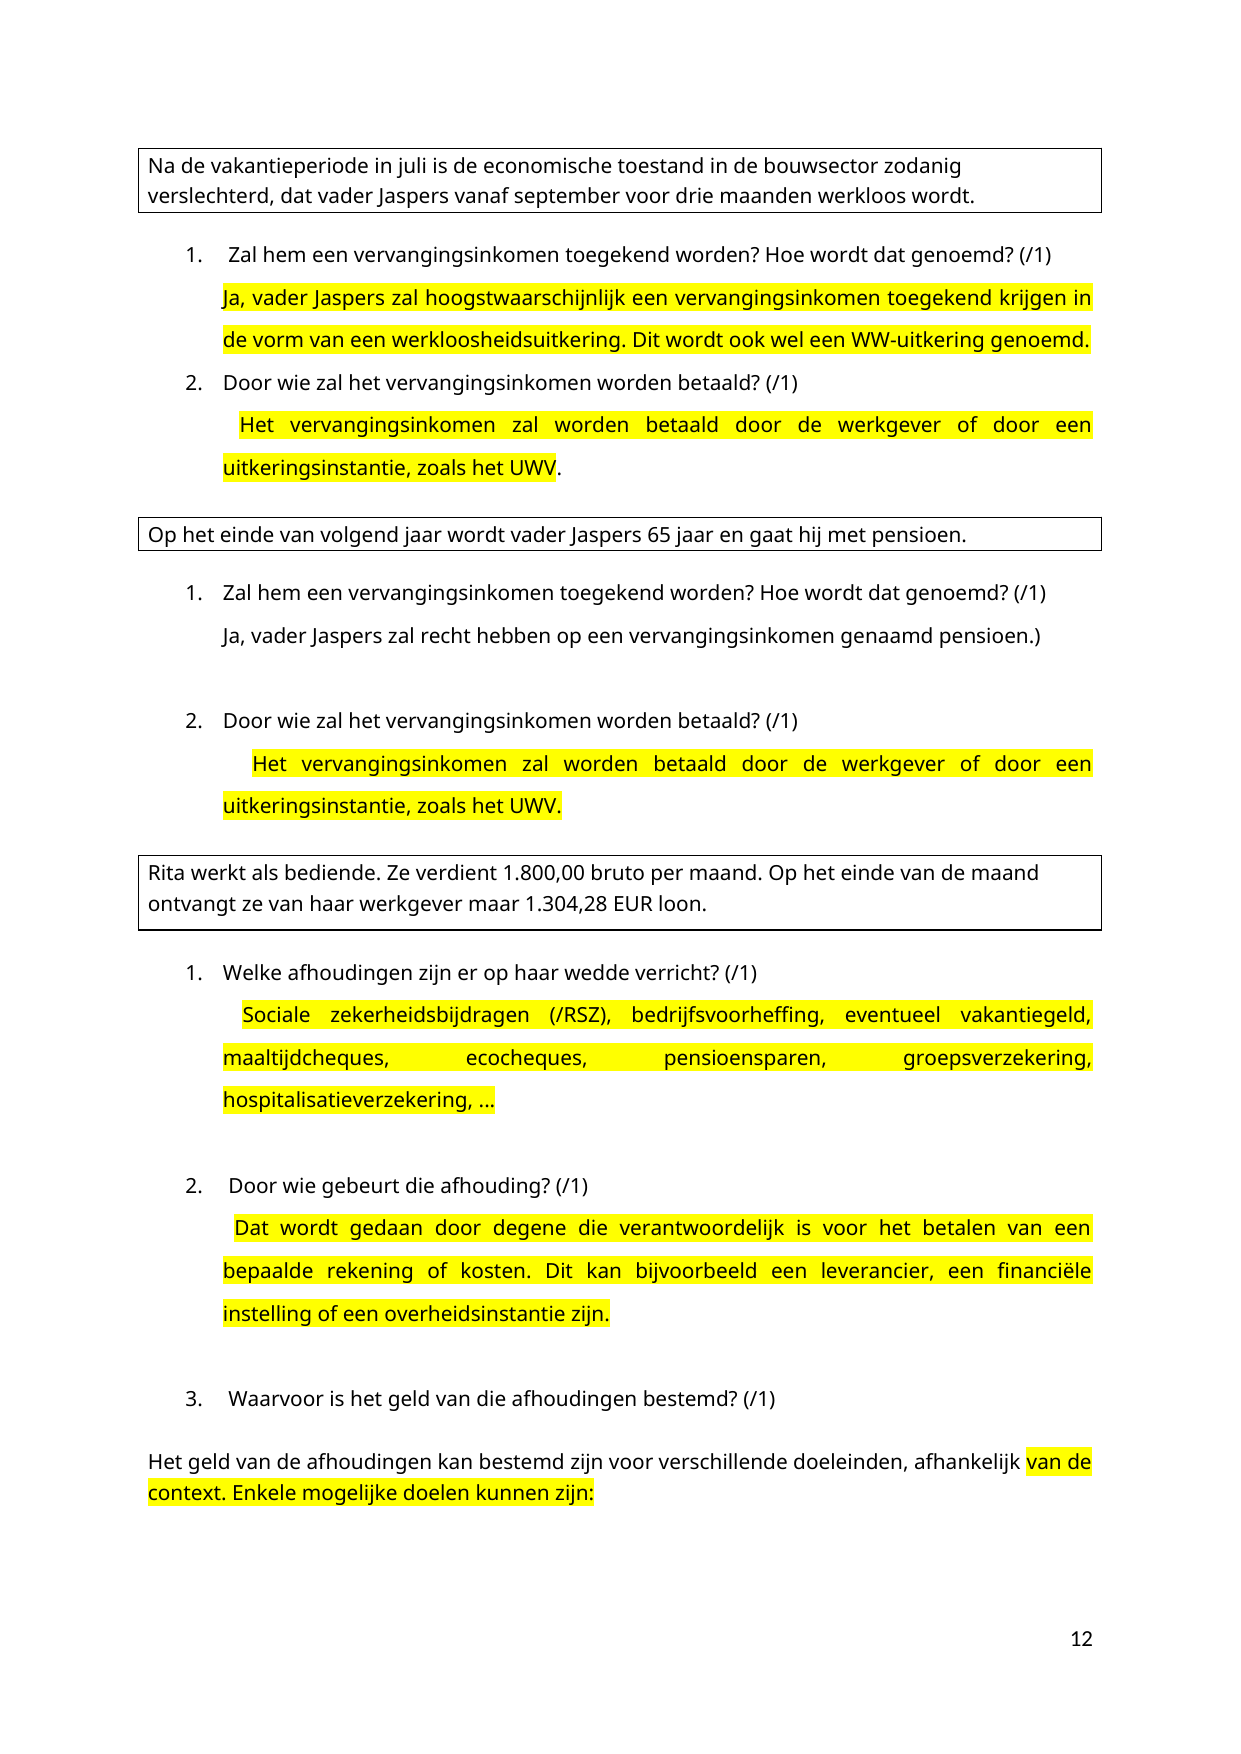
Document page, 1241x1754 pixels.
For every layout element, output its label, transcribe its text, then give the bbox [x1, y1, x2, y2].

list Dat wordt gedaan door degene die verantwoordelijk is voor het betalen van een bepaalde rekening of kosten. Dit kan bijvoorbeeld een leverancier, een financiële instelling of een overheidsinstantie zijn. [223, 1284, 1093, 1327]
list Sociale zekerheidsbijdragen (/RSZ), bedrijfsvoorheffing, eventueel vakantiegeld, maaltijdcheques, ecocheques, pensioensparen, groepsverzekering, hospitalisatieverzekering, ... [223, 1000, 1093, 1043]
list Door wie zal het vervangingsinkomen worden betaald? (/1) [185, 368, 1093, 396]
list Zal hem een vervangingsinkomen toegekend worden? Hoe wordt dat genoemd? (/1) [185, 578, 1093, 607]
text Na de vakantieperiode in juli is de economische toestand in de bouwsector zodanig verslechterd, dat vader Jaspers vanaf september voor drie maanden werkloos wordt. [139, 149, 1101, 212]
text Rita werkt als bediende. Ze verdient 1.800,00 bruto per maand. Op het einde van de maand ontvangt ze van haar werkgever maar 1.304,28 EUR loon. [139, 856, 1101, 929]
list Door wie zal het vervangingsinkomen worden betaald? (/1) [185, 706, 1093, 735]
text Op het einde van volgend jaar wordt vader Jaspers 65 jaar en gaat hij met pensioen. [139, 518, 1101, 550]
list Sociale zekerheidsbijdragen (/RSZ), bedrijfsvoorheffing, eventueel vakantiegeld, maaltijdcheques, ecocheques, pensioensparen, groepsverzekering, hospitalisatieverzekering, ... [223, 1071, 1093, 1114]
list Het vervangingsinkomen zal worden betaald door de werkgever of door een uitkeringsinstantie, zoals het UWV. [223, 749, 1093, 820]
list Ja, vader Jaspers zal hoogstwaarschijnlijk een vervangingsinkomen toegekend krijgen in de vorm van een werkloosheidsuitkering. Dit wordt ook wel een WW-uitkering genoemd. [223, 311, 1093, 354]
text Het geld van de afhoudingen kan bestemd zijn voor verschillende doeleinden, afhankelijk van de context. Enkele mogelijke doelen kunnen zijn: [148, 1447, 1093, 1506]
list Het vervangingsinkomen zal worden betaald door de werkgever of door een uitkeringsinstantie, zoals het UWV. [223, 411, 1093, 482]
list Dat wordt gedaan door degene die verantwoordelijk is voor het betalen van een bepaalde rekening of kosten. Dit kan bijvoorbeeld een leverancier, een financiële instelling of een overheidsinstantie zijn. [223, 1213, 1093, 1256]
list Zal hem een vervangingsinkomen toegekend worden? Hoe wordt dat genoemd? (/1) [185, 240, 1093, 268]
list Ja, vader Jaspers zal recht hebben op een vervangingsinkomen genaamd pensioen.) [223, 621, 1093, 649]
list Door wie gebeurt die afhouding? (/1) [185, 1171, 1093, 1199]
list Welke afhoudingen zijn er op haar wedde verricht? (/1) [185, 958, 1093, 986]
list Waarvoor is het geld van die afhoudingen bestemd? (/1) [185, 1384, 1093, 1412]
